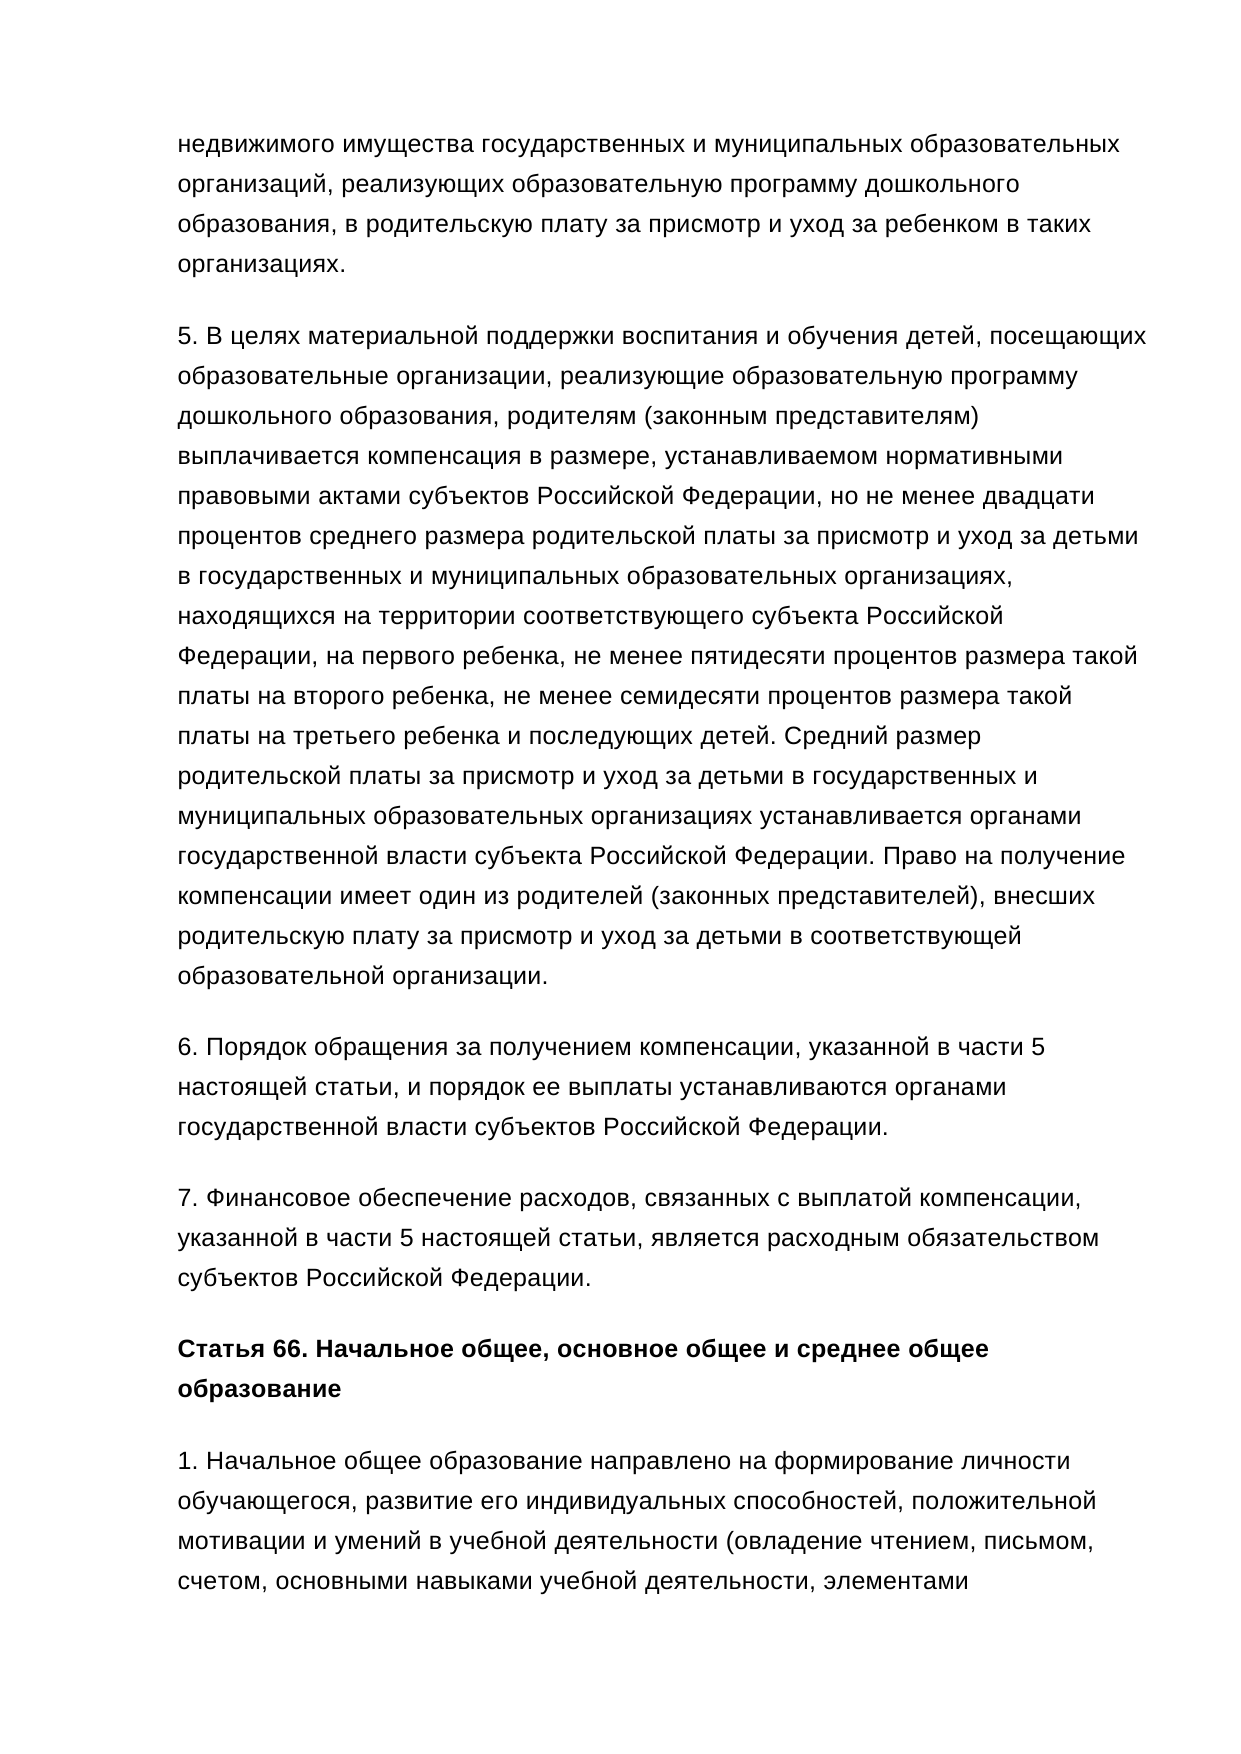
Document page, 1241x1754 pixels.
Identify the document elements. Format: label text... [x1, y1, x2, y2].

text 5. В целях материальной поддержки воспитания и обучения детей, посещающих образовательные организации, реализующие образовательную программу дошкольного образования, родителям (законным представителям) выплачивается компенсация в размере, устанавливаемом нормативными правовыми актами субъектов Российской Федерации, но не менее двадцати процентов среднего размера родительской платы за присмотр и уход за детьми в государственных и муниципальных образовательных организациях, находящихся на территории соответствующего субъекта Российской Федерации, на первого ребенка, не менее пятидесяти процентов размера такой платы на второго ребенка, не менее семидесяти процентов размера такой платы на третьего ребенка и последующих детей. Средний размер родительской платы за присмотр и уход за детьми в государственных и муниципальных образовательных организациях устанавливается органами государственной власти субъекта Российской Федерации. Право на получение компенсации имеет один из родителей (законных представителей), внесших родительскую плату за присмотр и уход за детьми в соответствующей образовательной организации. [177, 309, 1152, 989]
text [177, 118, 1152, 278]
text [177, 1434, 1152, 1594]
text 7. Финансовое обеспечение расходов, связанных с выплатой компенсации, указанной в части 5 настоящей статьи, является расходным обязательством субъектов Российской Федерации. [177, 1172, 1152, 1292]
text 6. Порядок обращения за получением компенсации, указанной в части 5 настоящей статьи, и порядок ее выплаты устанавливаются органами государственной власти субъектов Российской Федерации. [177, 1021, 1152, 1141]
text Статья 66. Начальное общее, основное общее и среднее общее образование [177, 1323, 1152, 1403]
